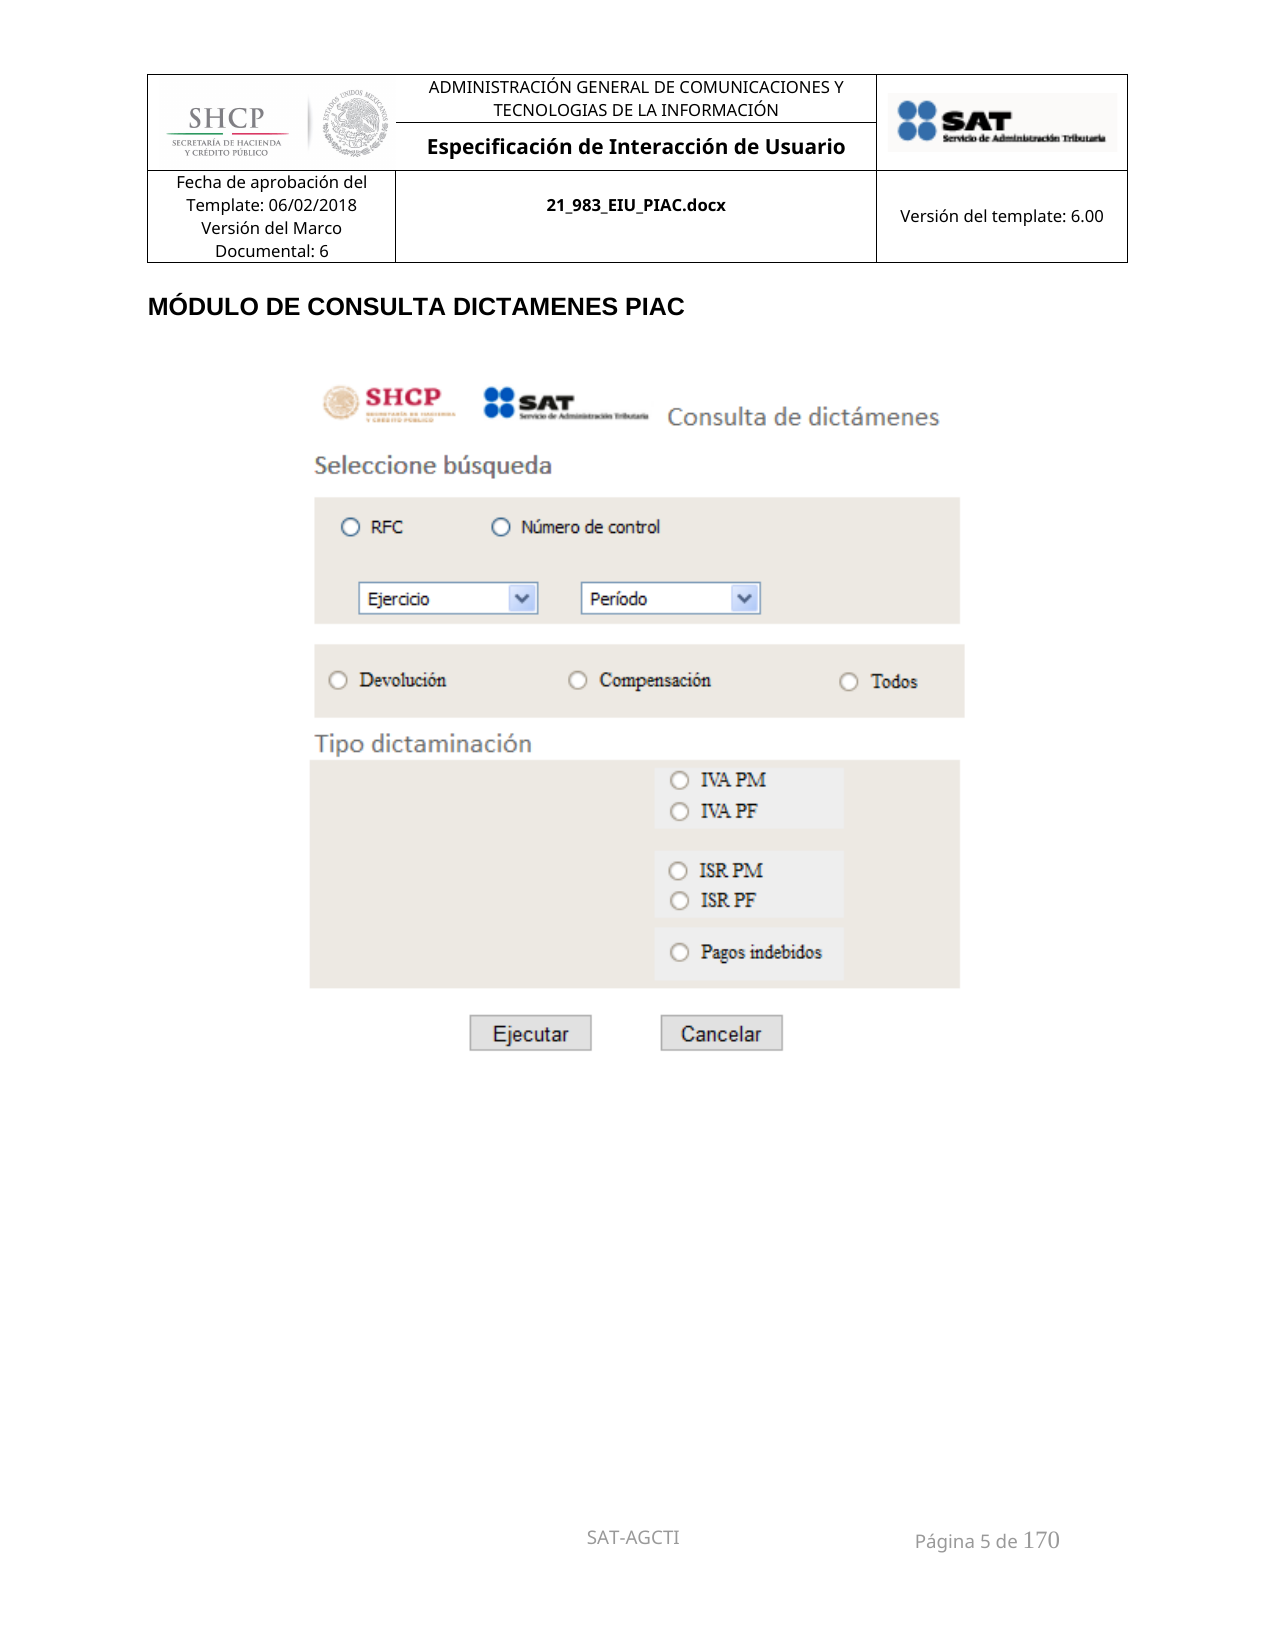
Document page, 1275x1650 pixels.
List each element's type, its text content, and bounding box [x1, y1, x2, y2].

picture [887, 93, 1118, 152]
picture [286, 349, 989, 1098]
subtitle MÓDULO DE CONSULTA DICTAMENES PIAC [148, 292, 1127, 320]
picture [158, 75, 396, 170]
